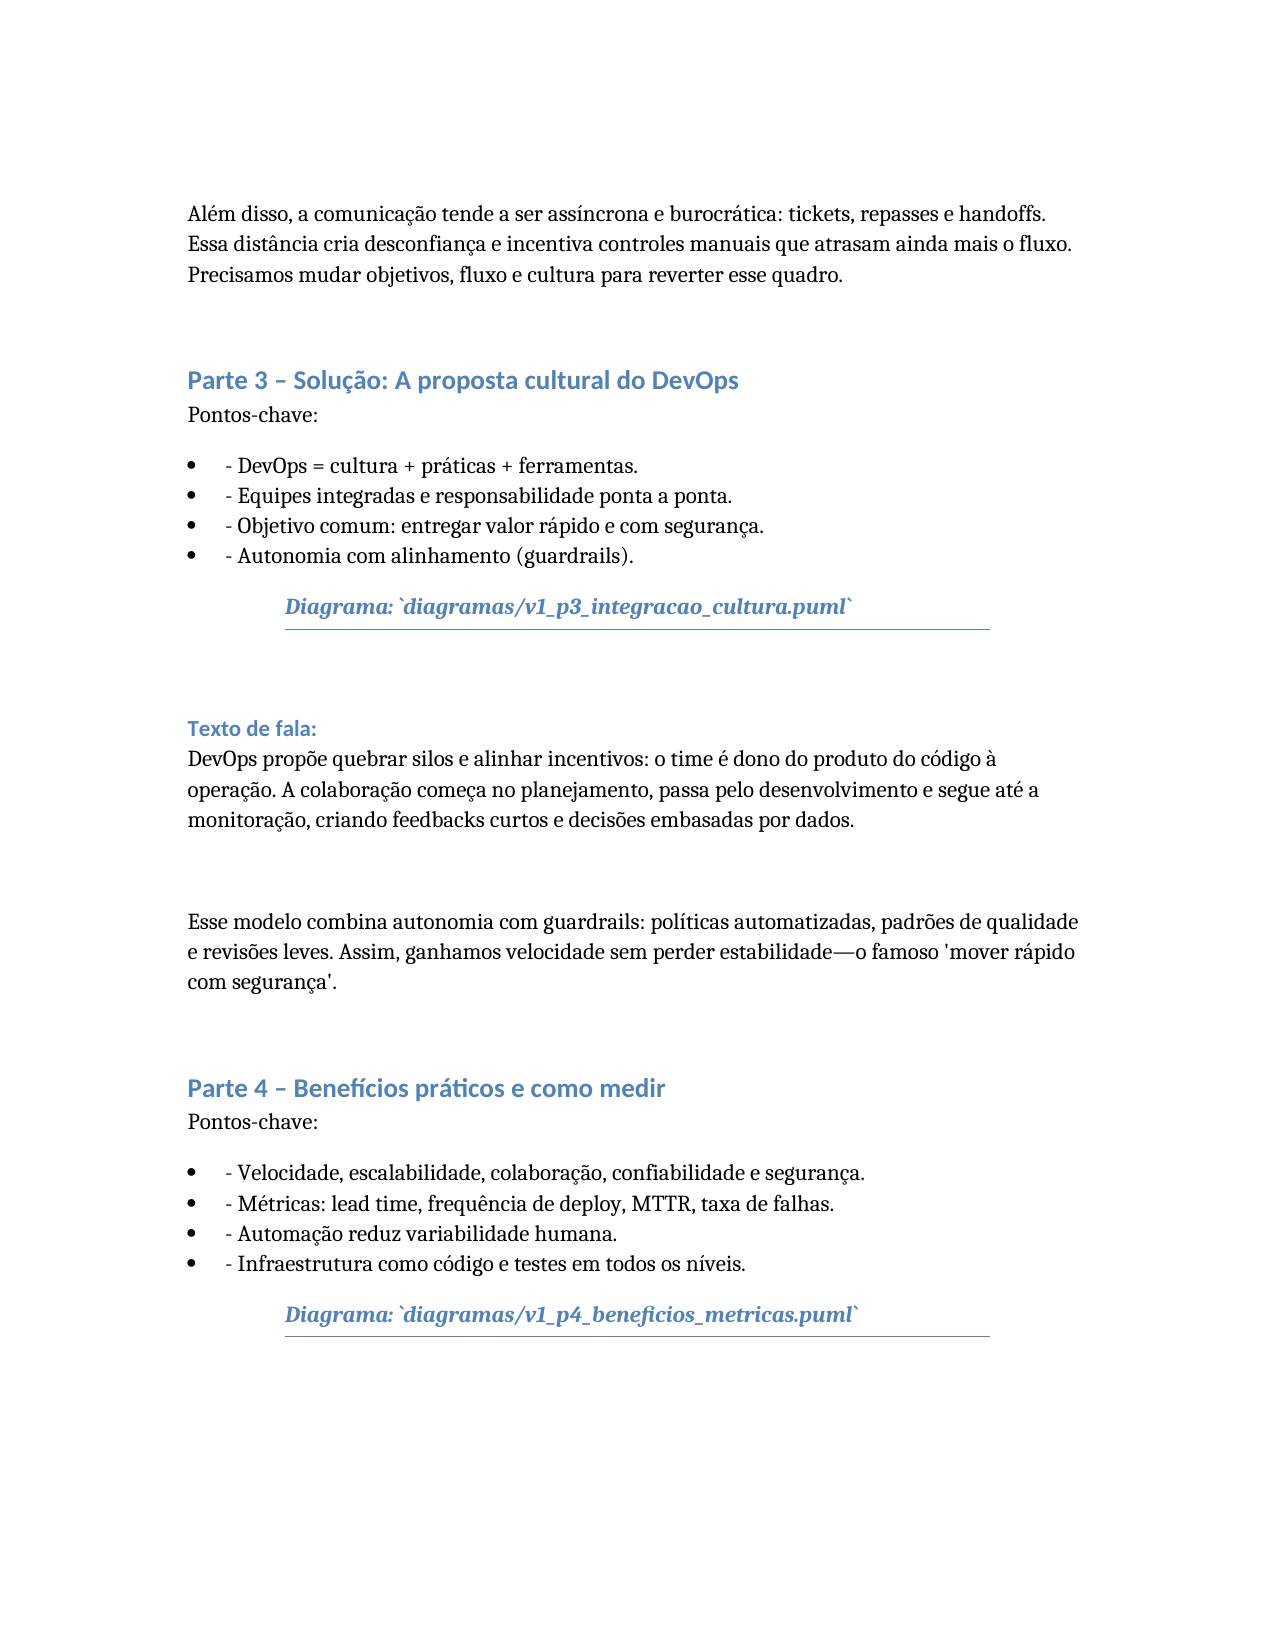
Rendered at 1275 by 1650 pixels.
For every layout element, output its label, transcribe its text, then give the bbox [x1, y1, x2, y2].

list - Velocidade, escalabilidade, colaboração, confiabilidade e segurança. [187, 1160, 1087, 1186]
subtitle Parte 4 – Benefícios práticos e como medir [187, 1071, 1087, 1104]
text Pontos-chave: [187, 1109, 1087, 1135]
list - DevOps = cultura + práticas + ferramentas. [187, 452, 1087, 479]
list - Equipes integradas e responsabilidade ponta a ponta. [187, 483, 1087, 509]
text Além disso, a comunicação tende a ser assíncrona e burocrática: tickets, repasses e handoffs. Essa distância cria desconfiança e incentiva controles manuais que atrasam ainda mais o fluxo. Precisamos mudar objetivos, fluxo e cultura para reverter esse quadro. [187, 201, 1087, 288]
list - Objetivo comum: entregar valor rápido e com segurança. [187, 513, 1087, 539]
text Esse modelo combina autonomia com guardrails: políticas automatizadas, padrões de qualidade e revisões leves. Assim, ganhamos velocidade sem perder estabilidade—o famoso 'mover rápido com segurança'. [187, 909, 1087, 995]
text Diagrama: `diagramas/v1_p3_integracao_cultura.puml` [285, 594, 990, 629]
list - Métricas: lead time, frequência de deploy, MTTR, taxa de falhas. [187, 1190, 1087, 1217]
text DevOps propõe quebrar silos e alinhar incentivos: o time é dono do produto do código à operação. A colaboração começa no planejamento, passa pelo desenvolvimento e segue até a monitoração, criando feedbacks curtos e decisões embasadas por dados. [187, 746, 1087, 833]
list - Autonomia com alinhamento (guardrails). [187, 543, 1087, 569]
text Diagrama: `diagramas/v1_p4_beneficios_metricas.puml` [285, 1302, 990, 1336]
list - Automação reduz variabilidade humana. [187, 1221, 1087, 1247]
list - Infraestrutura como código e testes em todos os níveis. [187, 1251, 1087, 1277]
subtitle Parte 3 – Solução: A proposta cultural do DevOps [187, 363, 1087, 397]
text Pontos-chave: [187, 401, 1087, 428]
subtitle Texto de fala: [187, 714, 1087, 742]
